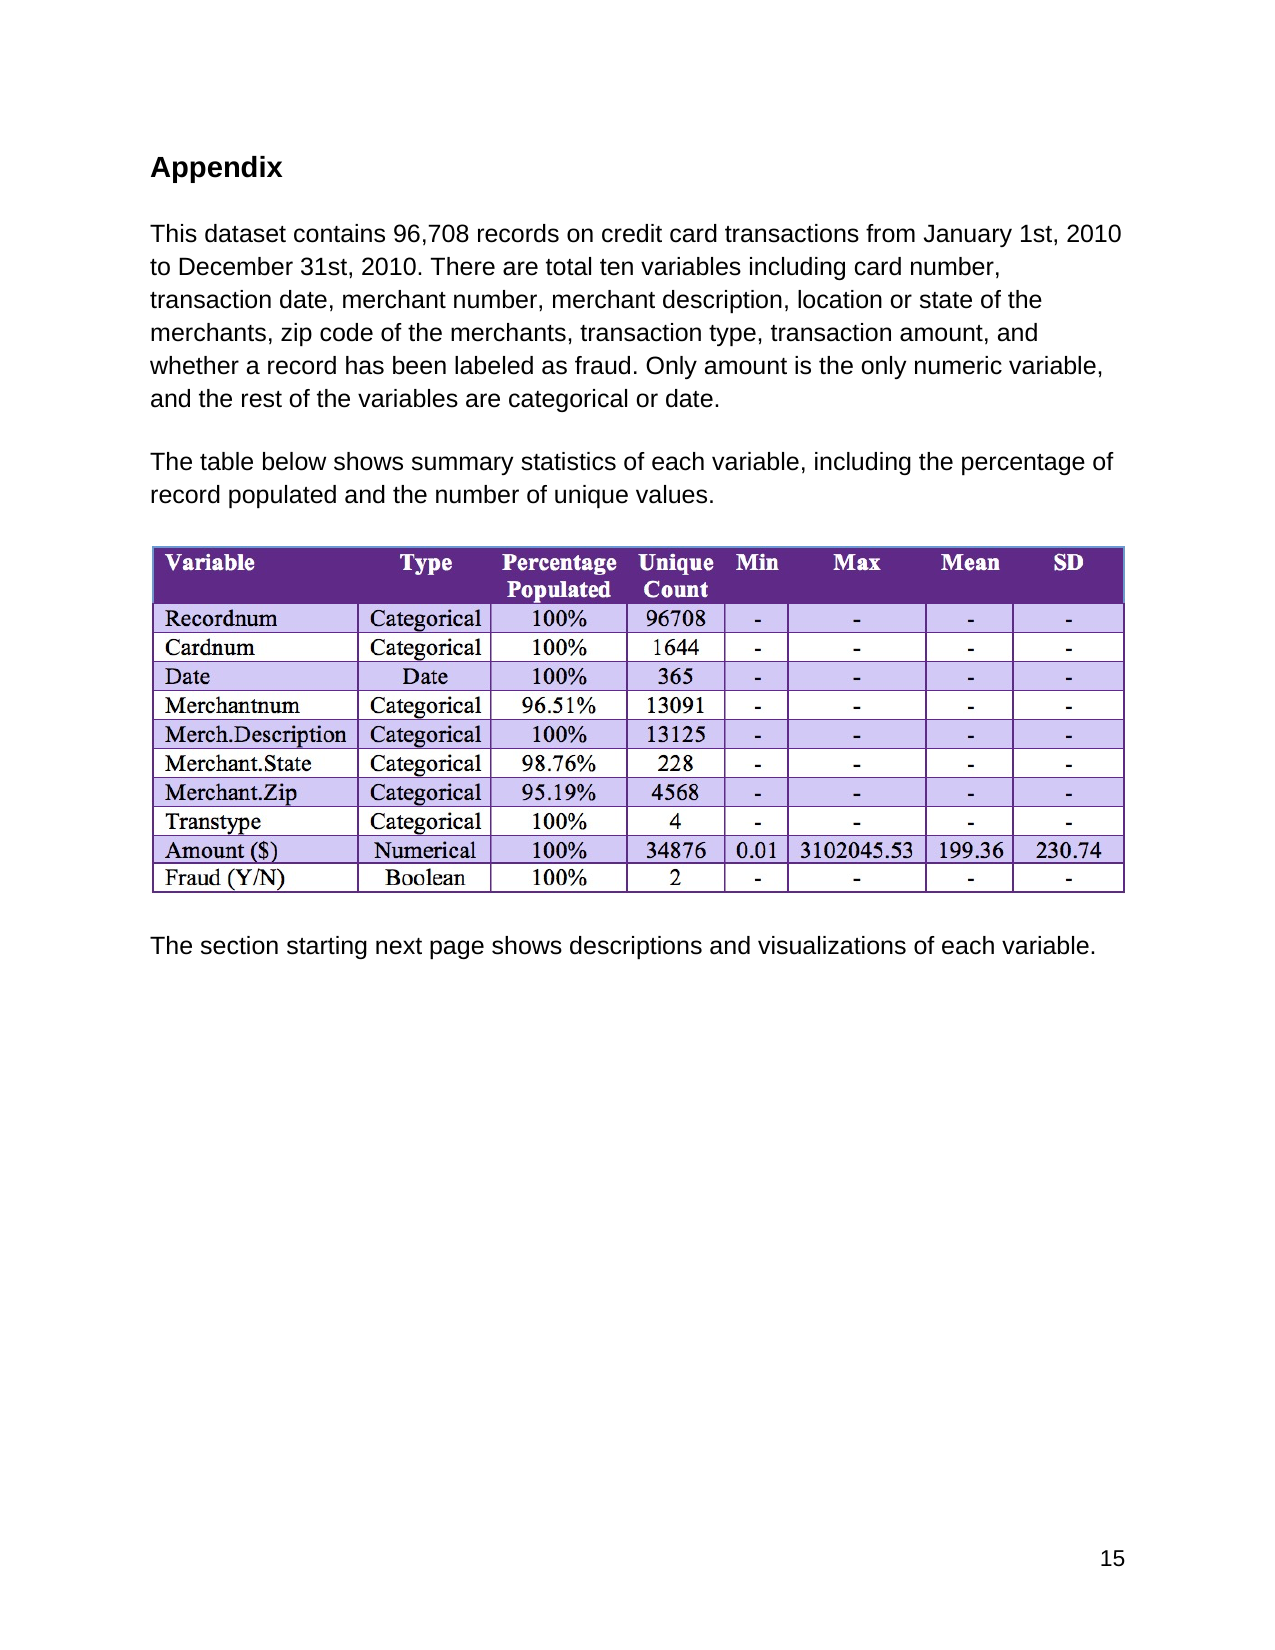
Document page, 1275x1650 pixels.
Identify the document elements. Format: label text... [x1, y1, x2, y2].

text This dataset contains 96,708 records on credit card transactions from January 1st, 2010 to December 31st, 2010. There are total ten variables including card number, transaction date, merchant number, merchant description, location or state of the merchants, zip code of the merchants, transaction type, transaction amount, and whether a record has been labeled as fraud. Only amount is the only numeric variable, and the rest of the variables are categorical or date. [150, 219, 1125, 413]
text Appendix [150, 150, 1125, 183]
text The section starting next page shows descriptions and visualizations of each variable. [150, 931, 1125, 960]
text The table below shows summary statistics of each variable, including the percentage of record populated and the number of unique values. [150, 447, 1125, 509]
picture [150, 546, 1125, 894]
